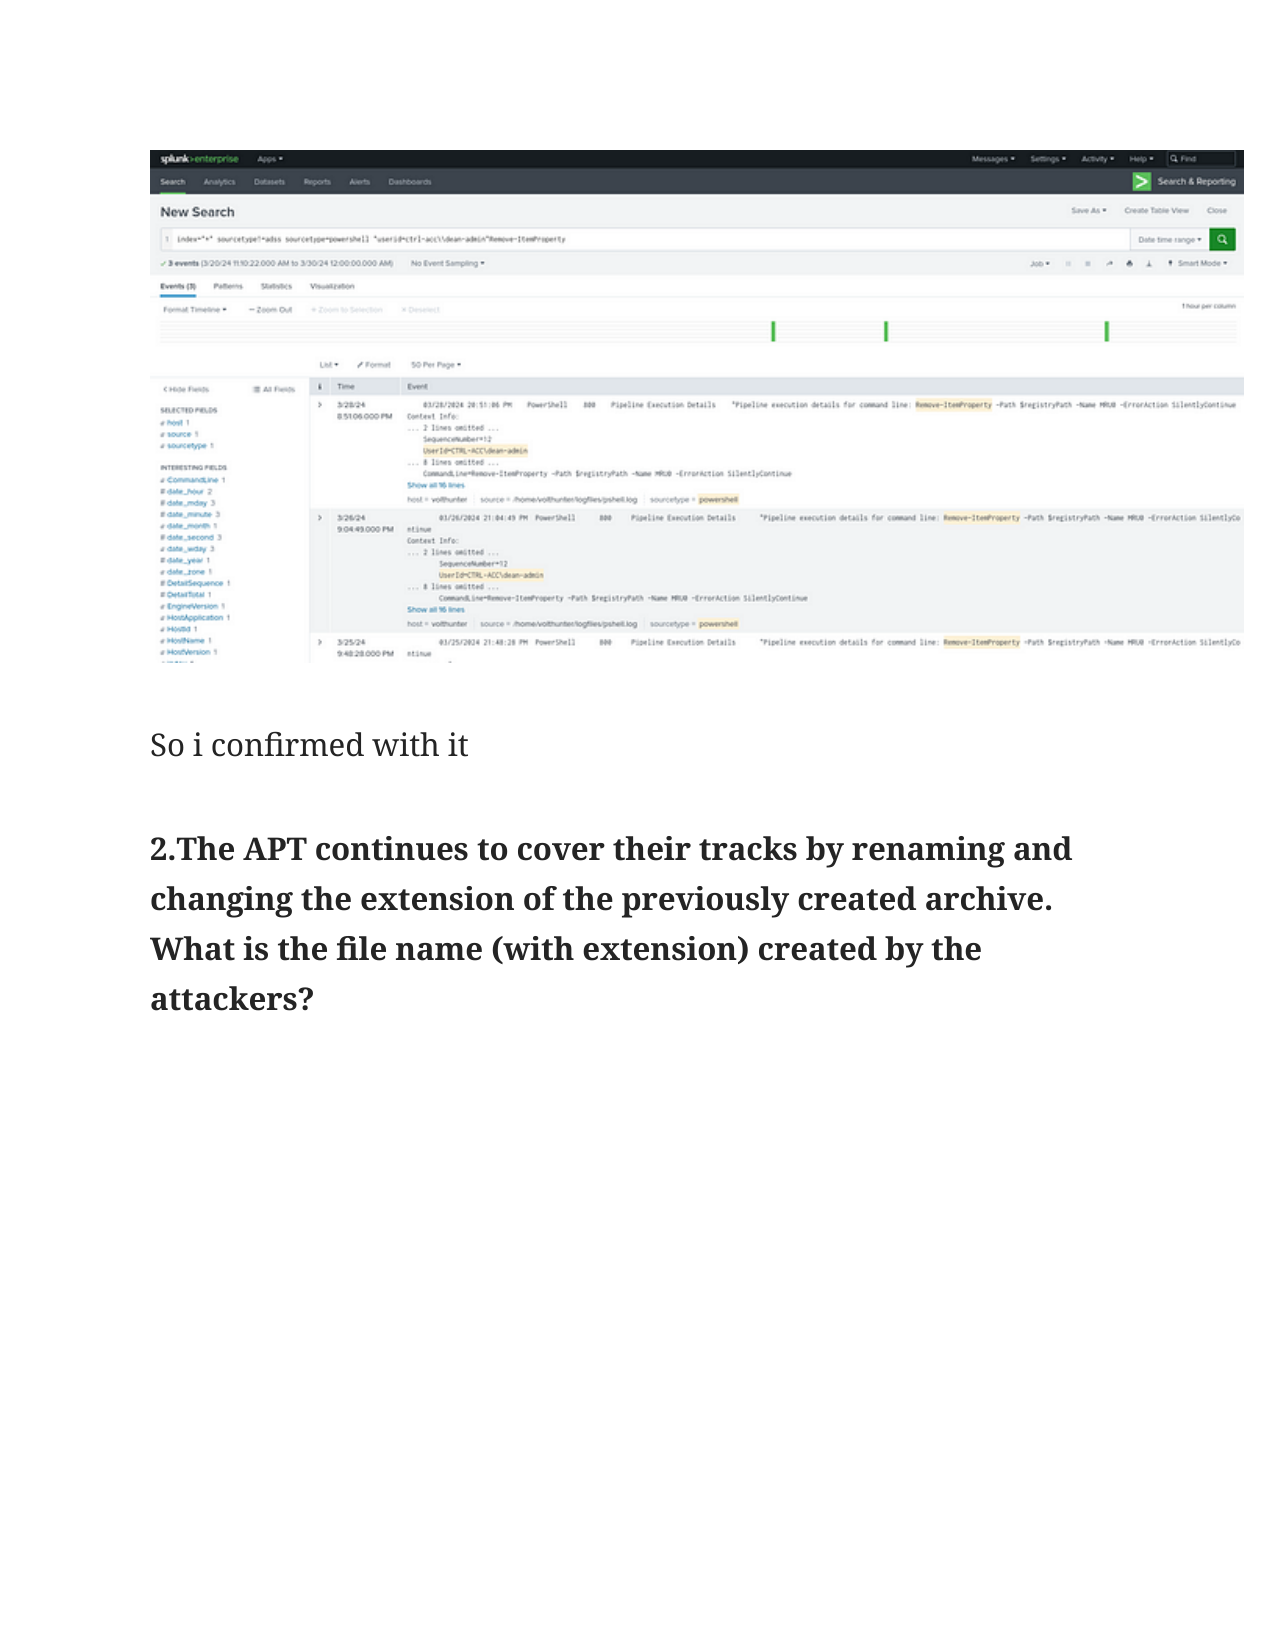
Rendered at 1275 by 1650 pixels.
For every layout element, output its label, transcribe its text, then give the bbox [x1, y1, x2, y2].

picture [150, 150, 1244, 663]
text 2.The APT continues to cover their tracks by renaming and changing the extension of the previously created archive. What is the file name (with extension) created by the attackers? [150, 819, 1125, 1019]
text So i confirmed with it [150, 716, 1125, 766]
